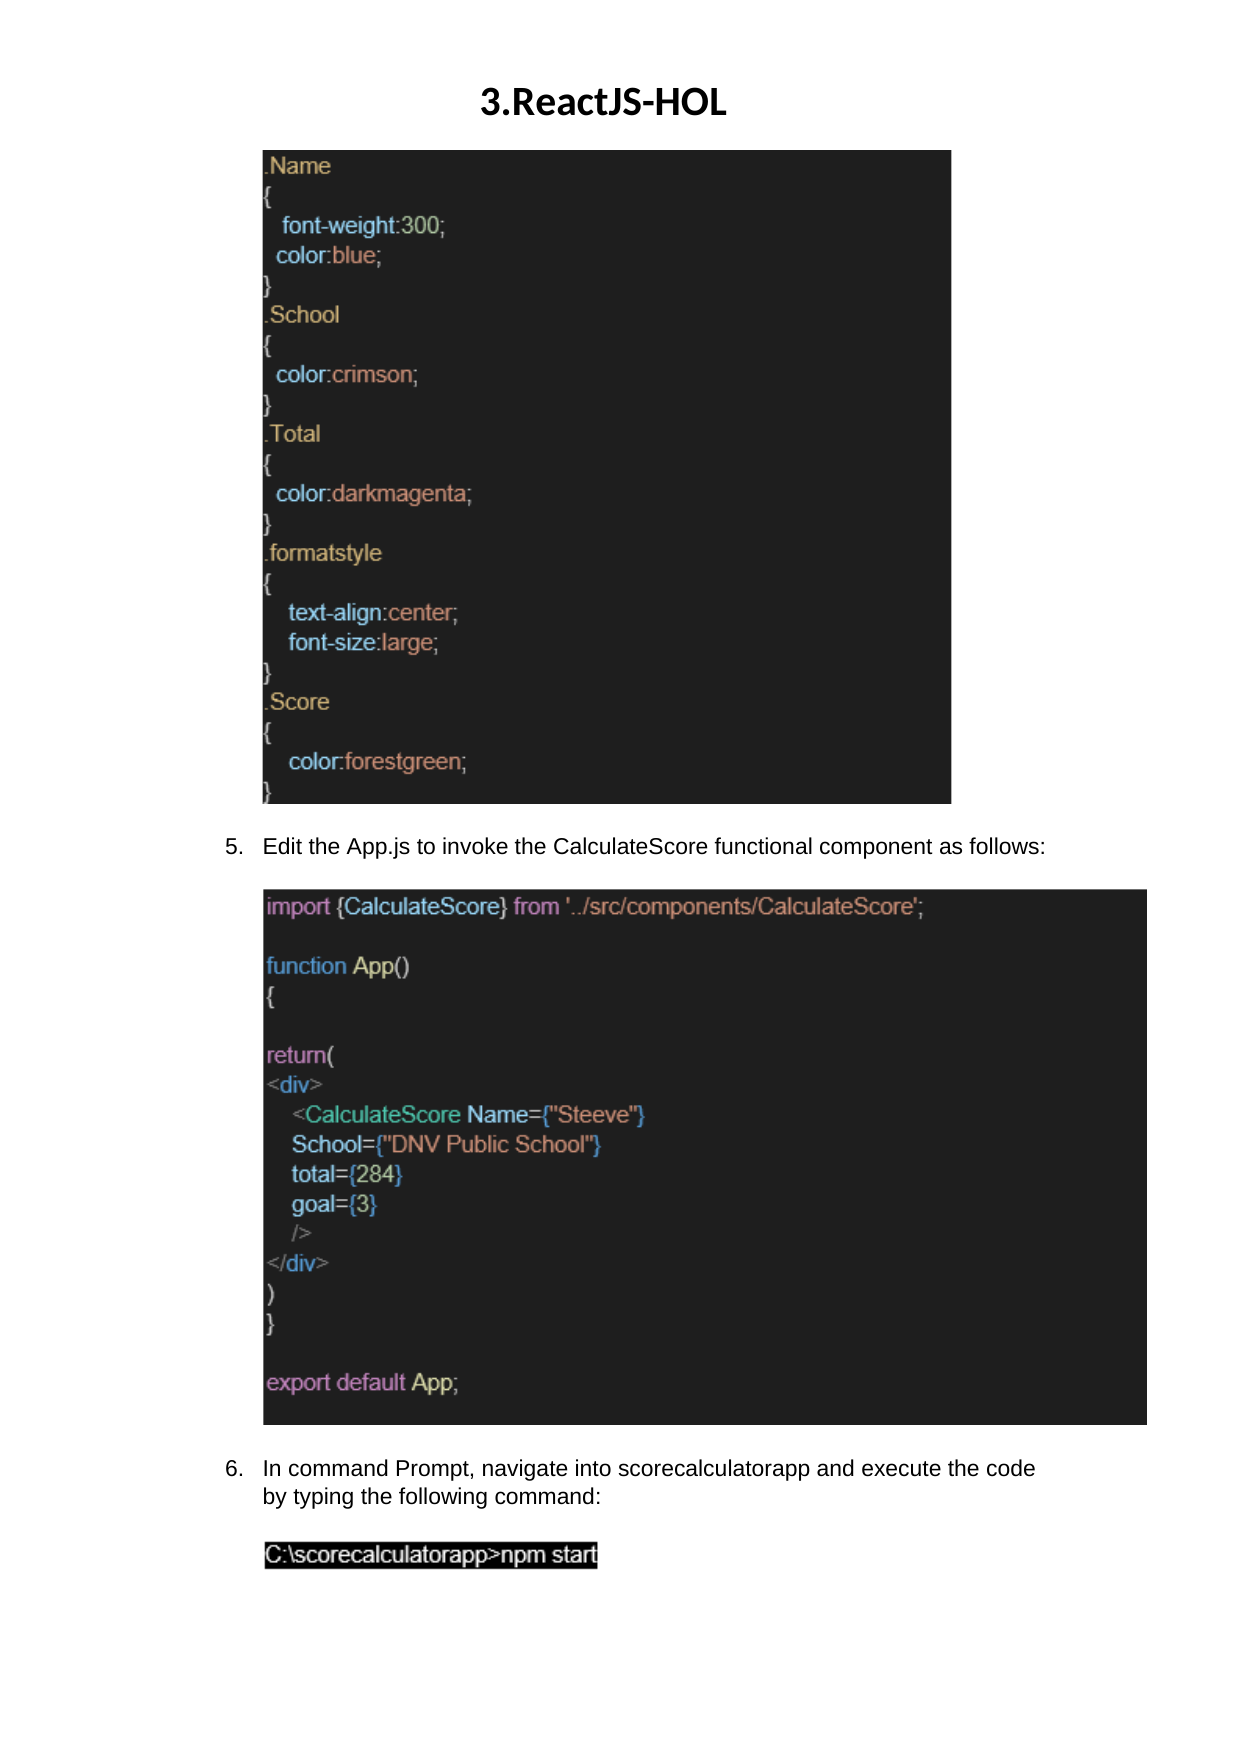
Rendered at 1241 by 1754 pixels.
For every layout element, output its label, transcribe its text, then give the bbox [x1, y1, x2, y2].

picture [262, 150, 952, 804]
list Edit the App.js to invoke the CalculateScore functional component as follows: [225, 833, 1053, 859]
picture [262, 1539, 604, 1574]
picture [262, 889, 1147, 1425]
list In command Prompt, navigate into scorecalculatorapp and execute the code by typing the following command: [225, 1454, 1053, 1509]
